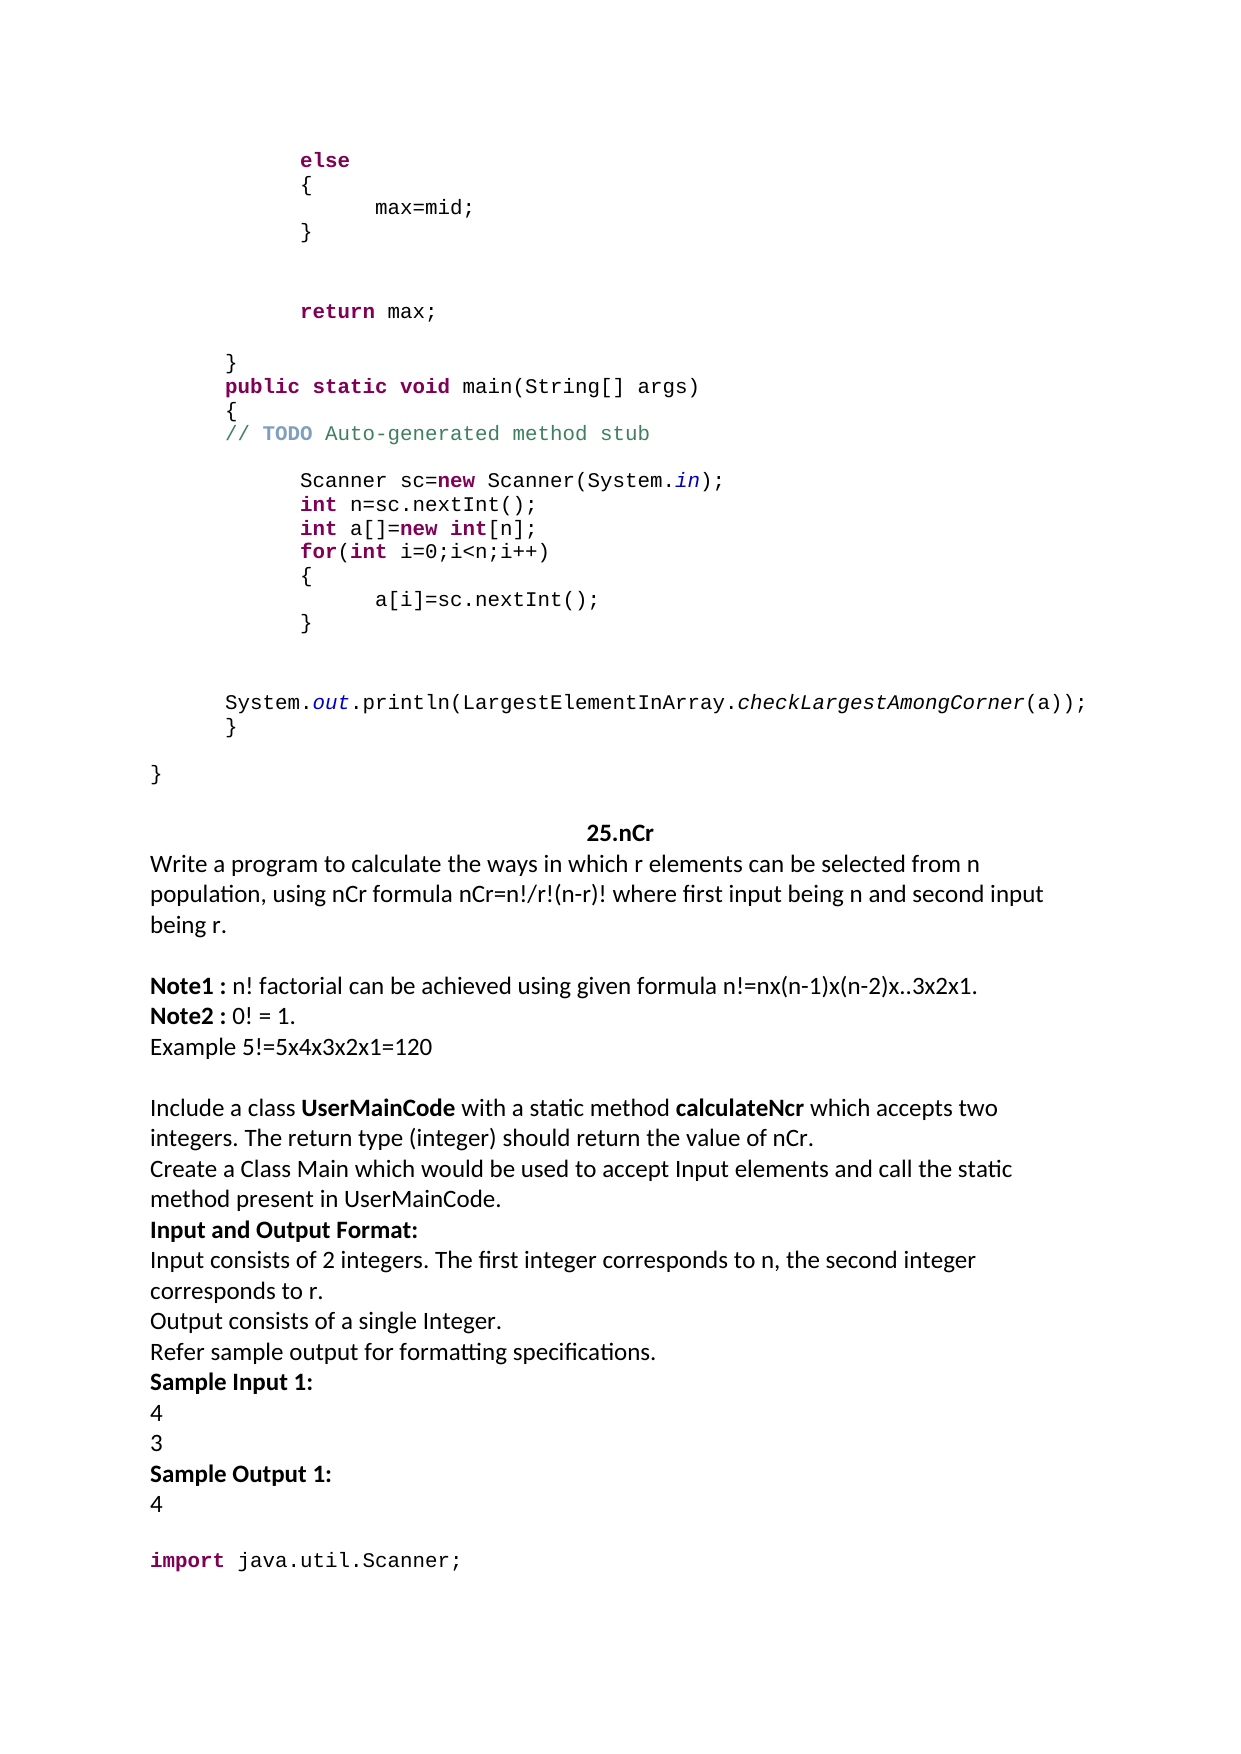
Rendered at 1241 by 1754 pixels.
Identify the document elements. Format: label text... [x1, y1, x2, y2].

text Scanner sc=new Scanner(System.in); [150, 471, 1090, 494]
text 25.nCr [150, 817, 1090, 848]
text Create a Class Main which would be used to accept Input elements and call the static method present in UserMainCode. [150, 1153, 1090, 1214]
text } [150, 763, 1090, 787]
text Sample Output 1: [150, 1458, 1090, 1489]
text Note2 : 0! = 1. [150, 1000, 1090, 1031]
text import java.util.Scanner; [150, 1550, 1090, 1573]
text 4 [150, 1397, 1090, 1428]
text Include a class UserMainCode with a static method calculateNcr which accepts two integers. The return type (integer) should return the value of nCr. [150, 1092, 1090, 1153]
text 3 [150, 1428, 1090, 1458]
text int n=sc.nextInt(); [150, 494, 1090, 518]
text } [150, 612, 1090, 636]
text { [150, 174, 1090, 197]
text System.out.println(LargestElementInArray.checkLargestAmongCorner(a)); [150, 664, 1090, 716]
text Input consists of 2 integers. The first integer corresponds to n, the second integer corresponds to r. [150, 1244, 1090, 1306]
text Sample Input 1: [150, 1367, 1090, 1397]
text // TODO Auto-generated method stub [150, 423, 1090, 447]
text } [150, 221, 1090, 244]
text Example 5!=5x4x3x2x1=120 [150, 1031, 1090, 1061]
text Write a program to calculate the ways in which r elements can be selected from n population, using nCr formula nCr=n!/r!(n-r)! where first input being n and second input being r. [150, 848, 1090, 939]
text else [150, 150, 1090, 174]
text max=mid; [150, 197, 1090, 221]
text } [150, 716, 1090, 739]
text { [150, 399, 1090, 423]
text for(int i=0;i<n;i++) [150, 541, 1090, 565]
text Refer sample output for formatting specifications. [150, 1336, 1090, 1367]
text { [150, 565, 1090, 589]
text a[i]=sc.nextInt(); [150, 589, 1090, 612]
text Note1 : n! factorial can be achieved using given formula n!=nx(n-1)x(n-2)x..3x2x1. [150, 939, 1090, 1000]
text return max; [150, 301, 1090, 324]
text int a[]=new int[n]; [150, 518, 1090, 541]
text } [150, 352, 1090, 376]
text 4 [150, 1489, 1090, 1519]
text Input and Output Format: [150, 1214, 1090, 1244]
text public static void main(String[] args) [150, 376, 1090, 399]
text Output consists of a single Integer. [150, 1306, 1090, 1336]
